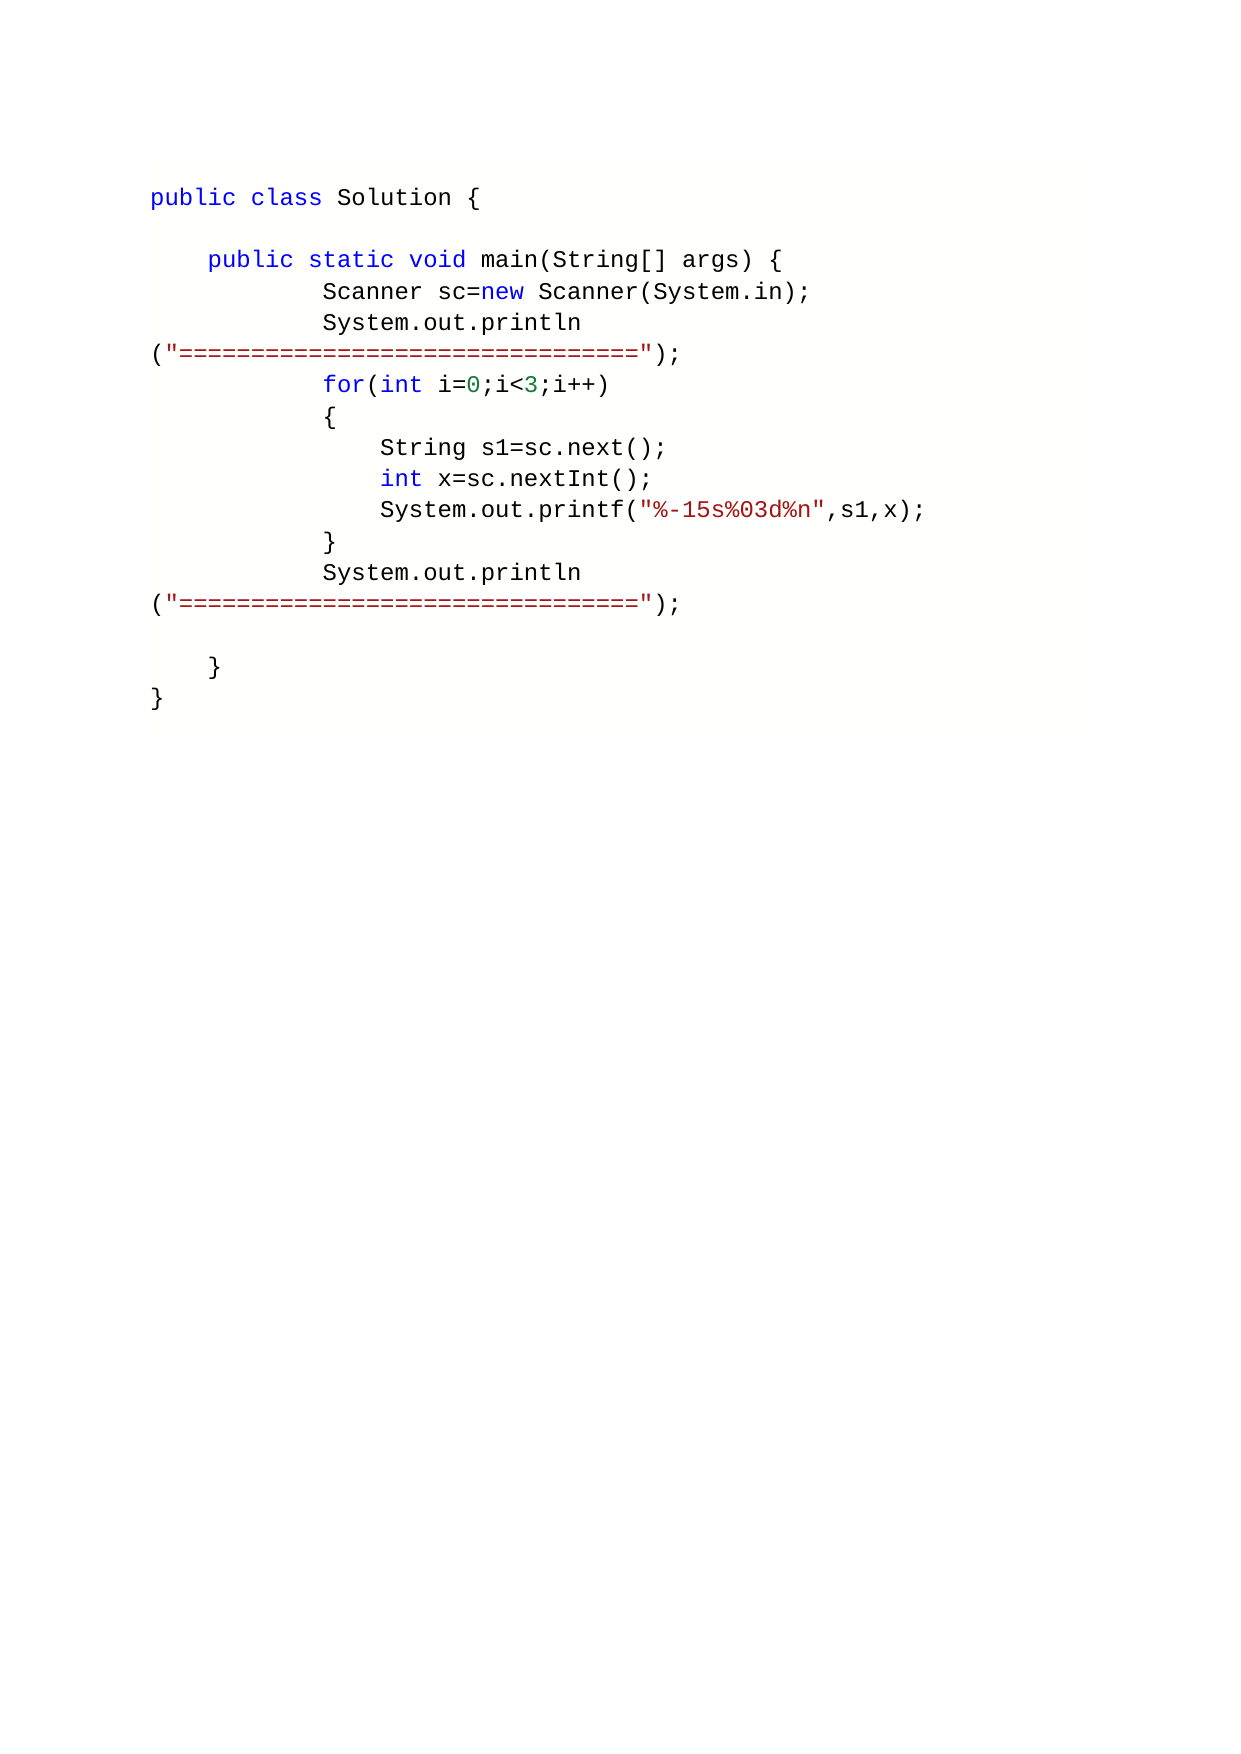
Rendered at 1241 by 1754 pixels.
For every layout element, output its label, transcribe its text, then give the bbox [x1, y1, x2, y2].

text } [150, 525, 1090, 556]
text for(int i=0;i<3;i++) [150, 369, 1090, 400]
text { [150, 400, 1090, 431]
text System.out.println("================================"); [150, 556, 1090, 619]
text System.out.println("================================"); [150, 306, 1090, 369]
text Scanner sc=new Scanner(System.in); [150, 275, 1090, 306]
text System.out.printf("%-15s%03d%n",s1,x); [150, 494, 1090, 525]
text public class Solution { [150, 181, 1090, 212]
text } [150, 681, 1090, 712]
text int x=sc.nextInt(); [150, 462, 1090, 494]
text public static void main(String[] args) { [150, 244, 1090, 275]
text } [150, 650, 1090, 681]
text String s1=sc.next(); [150, 431, 1090, 462]
